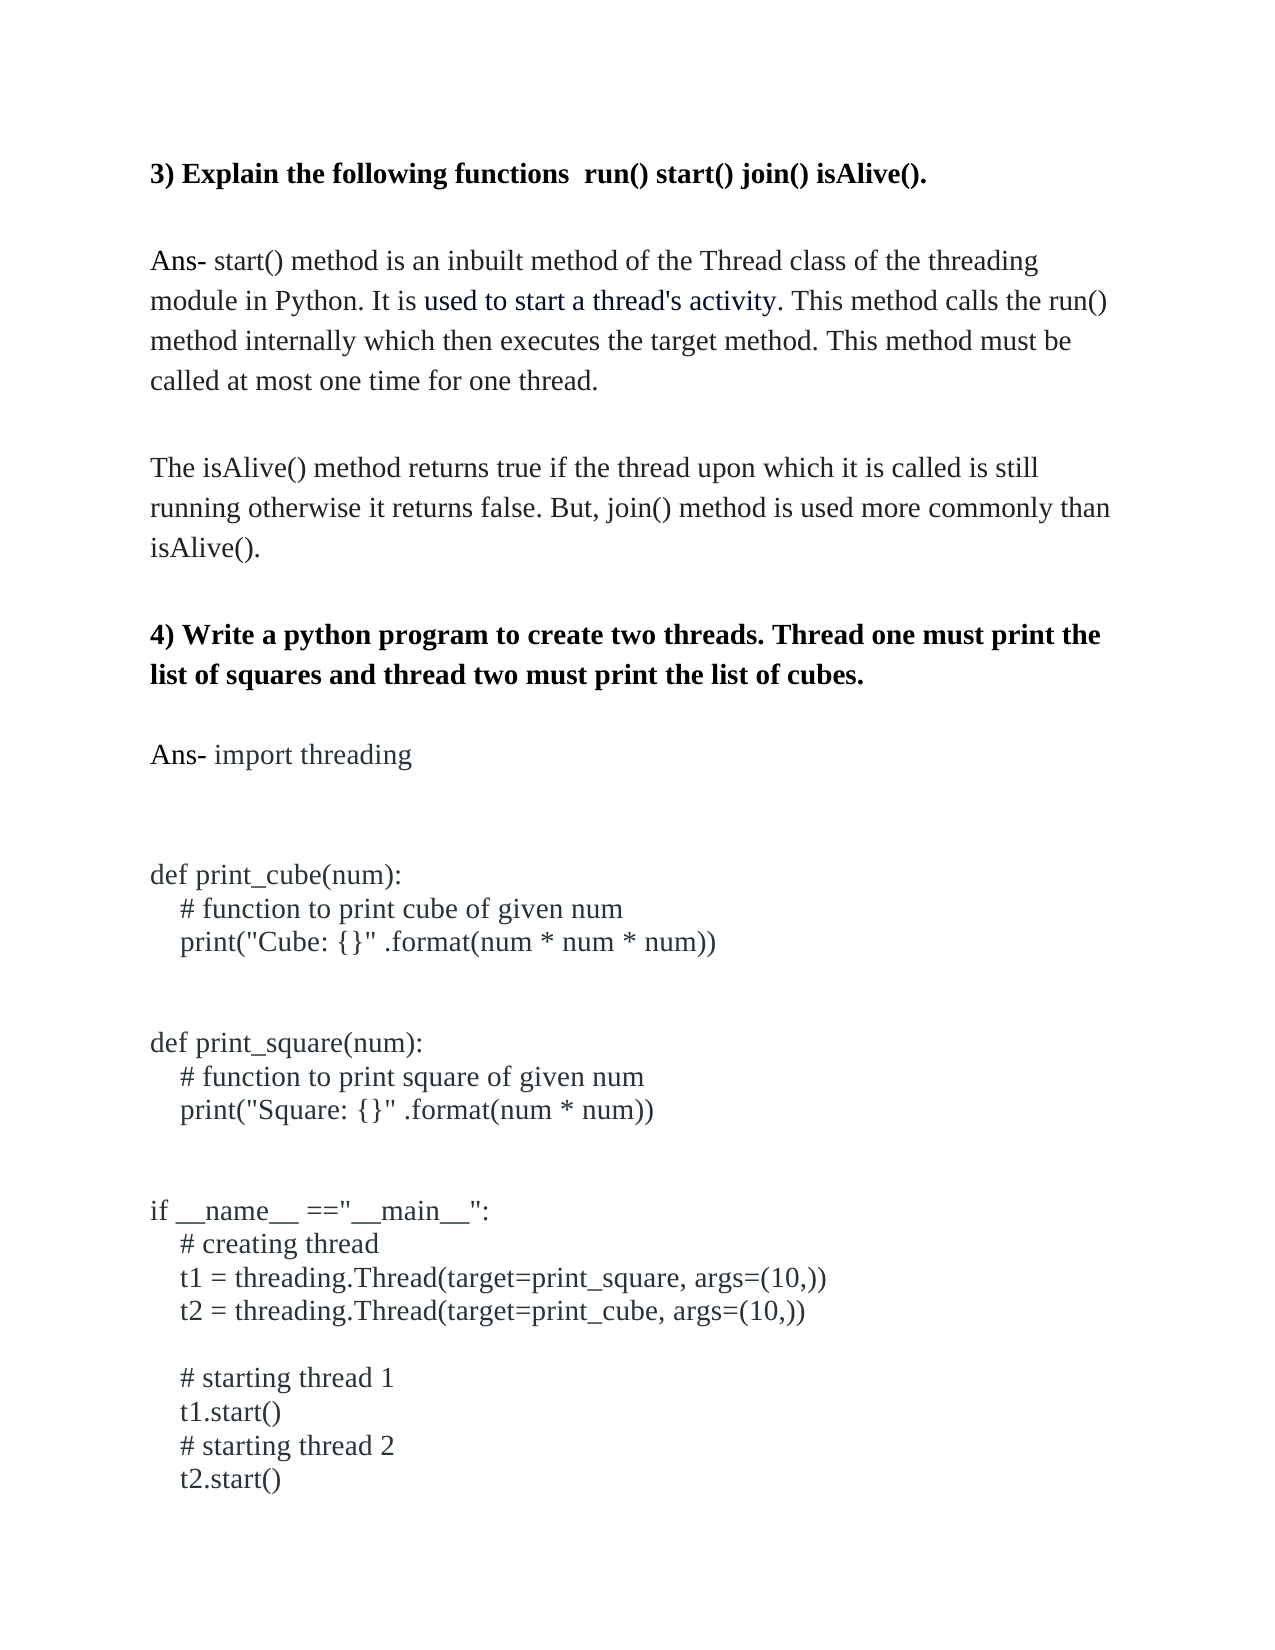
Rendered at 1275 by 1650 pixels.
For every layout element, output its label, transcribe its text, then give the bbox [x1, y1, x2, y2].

text print("Cube: {}" .format(num * num * num)) [150, 924, 1125, 958]
text t2.start() [150, 1461, 1125, 1495]
text if __name__ =="__main__": [150, 1193, 1125, 1226]
text print("Square: {}" .format(num * num)) [150, 1092, 1125, 1126]
text def print_square(num): [150, 1025, 1125, 1059]
text Ans- import threading [150, 737, 1125, 771]
text # function to print cube of given num [150, 891, 1125, 924]
text # starting thread 1 [150, 1361, 1125, 1394]
text def print_cube(num): [150, 857, 1125, 891]
text t1.start() [150, 1394, 1125, 1428]
text # creating thread [150, 1226, 1125, 1260]
text 4) Write a python program to create two threads. Thread one must print the list of squares and thread two must print the list of cubes. [150, 611, 1125, 691]
text The isAlive() method returns true if the thread upon which it is called is still running otherwise it returns false. But, join() method is used more commonly than isAlive(). [150, 444, 1125, 564]
text Ans- start() method is an inbuilt method of the Thread class of the threading module in Python. It is used to start a thread's activity. This method calls the run() method internally which then executes the target method. This method must be called at most one time for one thread. [150, 237, 1125, 397]
text t1 = threading.Thread(target=print_square, args=(10,)) [150, 1260, 1125, 1293]
text # starting thread 2 [150, 1428, 1125, 1461]
text 3) Explain the following functions run() start() join() isAlive(). [150, 150, 1125, 190]
text # function to print square of given num [150, 1059, 1125, 1092]
text t2 = threading.Thread(target=print_cube, args=(10,)) [150, 1293, 1125, 1327]
